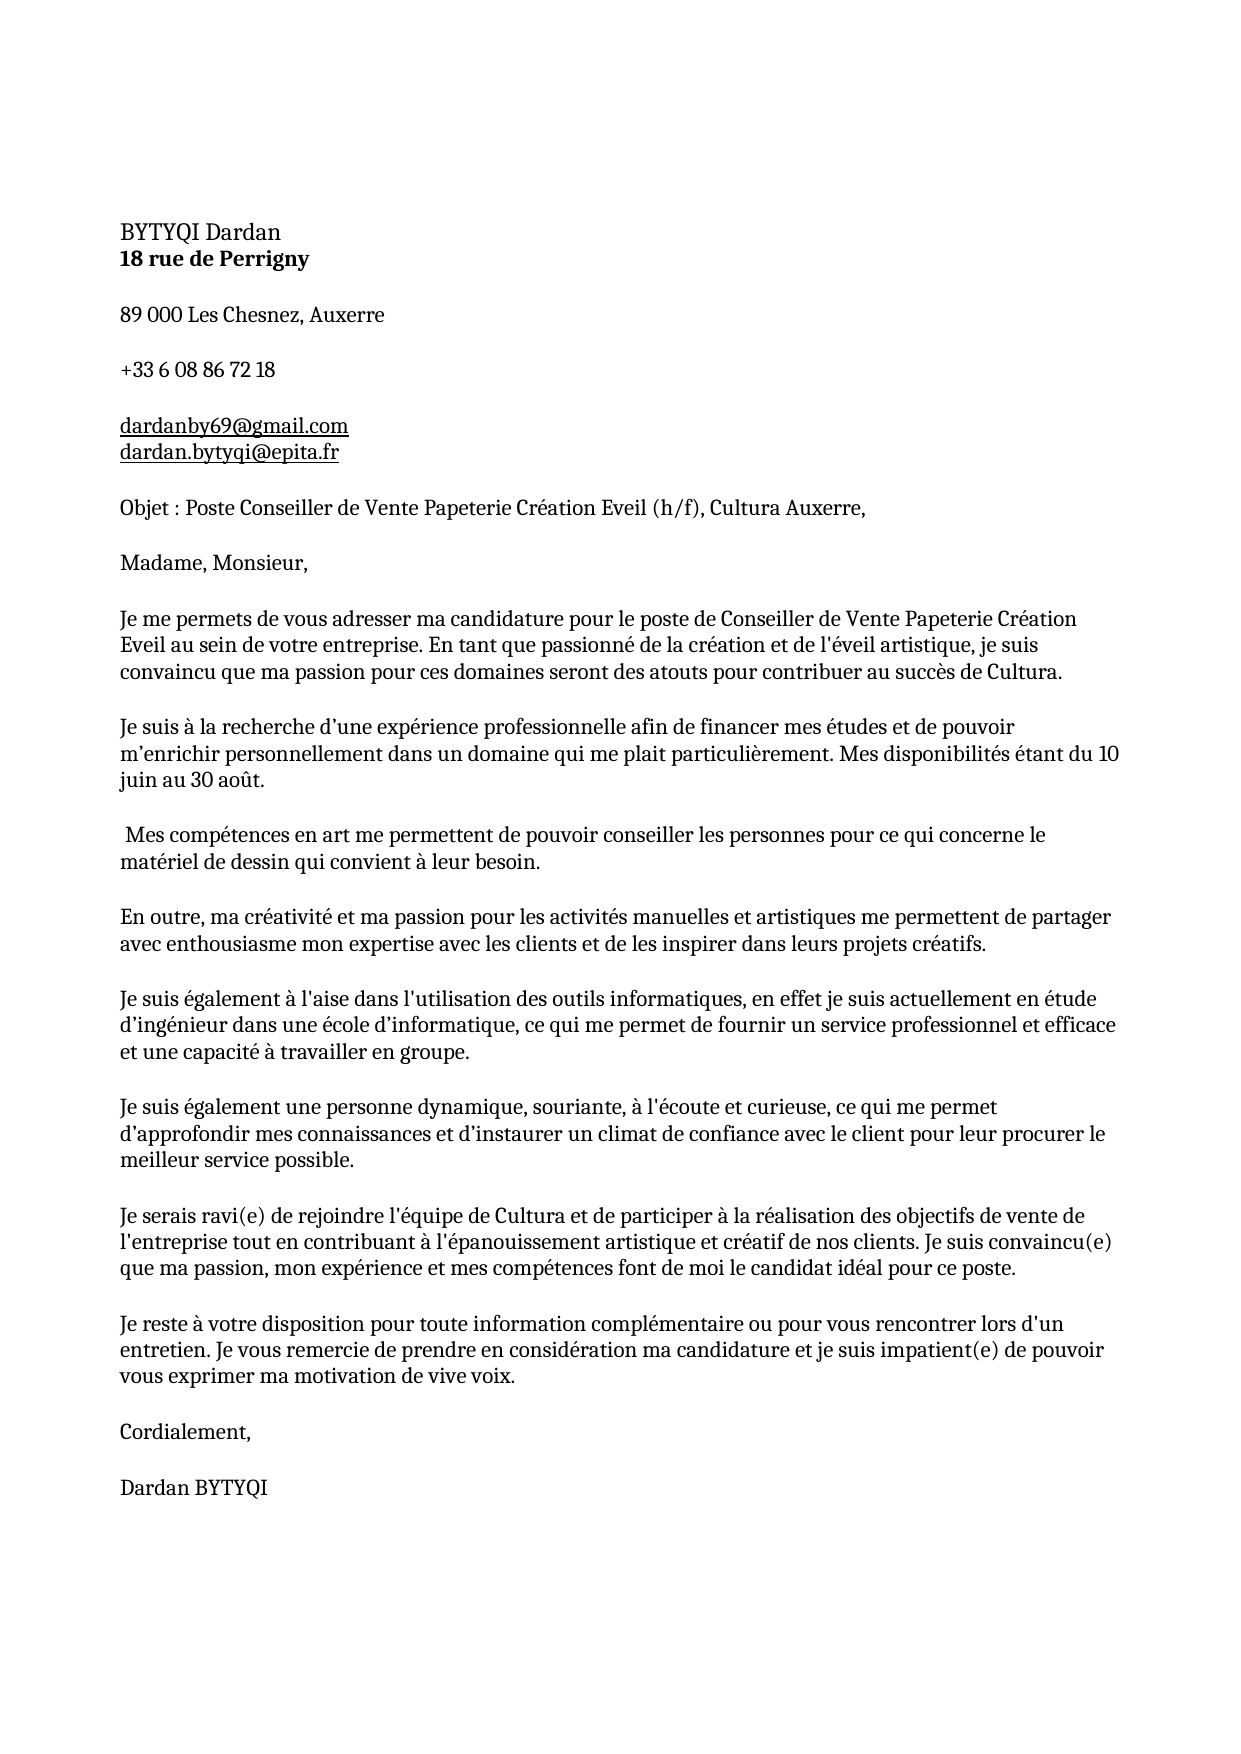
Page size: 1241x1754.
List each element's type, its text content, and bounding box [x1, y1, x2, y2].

text Cordialement, [120, 1419, 1120, 1445]
text Mes compétences en art me permettent de pouvoir conseiller les personnes pour ce qui concerne le matériel de dessin qui convient à leur besoin. [120, 822, 1120, 875]
text Dardan BYTYQI [120, 1474, 1120, 1501]
text dardanby69@gmail.com [120, 413, 1120, 439]
text BYTYQI Dardan [120, 217, 1120, 246]
text Je suis à la recherche d’une expérience professionnelle afin de financer mes études et de pouvoir m’enrichir personnellement dans un domaine qui me plait particulièrement. Mes disponibilités étant du 10 juin au 30 août. [120, 714, 1120, 793]
text Je suis également à l'aise dans l'utilisation des outils informatiques, en effet je suis actuellement en étude d’ingénieur dans une école d’informatique, ce qui me permet de fournir un service professionnel et efficace et une capacité à travailler en groupe. [120, 986, 1120, 1065]
text Madame, Monsieur, [120, 550, 1120, 577]
text En outre, ma créativité et ma passion pour les activités manuelles et artistiques me permettent de partager avec enthousiasme mon expertise avec les clients et de les inspirer dans leurs projets créatifs. [120, 904, 1120, 957]
text Je serais ravi(e) de rejoindre l'équipe de Cultura et de participer à la réalisation des objectifs de vente de l'entreprise tout en contribuant à l'épanouissement artistique et créatif de nos clients. Je suis convaincu(e) que ma passion, mon expérience et mes compétences font de moi le candidat idéal pour ce poste. [120, 1202, 1120, 1281]
text Je reste à votre disposition pour toute information complémentaire ou pour vous rencontrer lors d'un entretien. Je vous remercie de prendre en considération ma candidature et je suis impatient(e) de pouvoir vous exprimer ma motivation de vive voix. [120, 1311, 1120, 1390]
text Objet : Poste Conseiller de Vente Papeterie Création Eveil (h/f), Cultura Auxerre, [120, 495, 1120, 521]
text Je me permets de vous adresser ma candidature pour le poste de Conseiller de Vente Papeterie Création Eveil au sein de votre entreprise. En tant que passionné de la création et de l'éveil artistique, je suis convaincu que ma passion pour ces domaines seront des atouts pour contribuer au succès de Cultura. [120, 606, 1120, 685]
text Je suis également une personne dynamique, souriante, à l'écoute et curieuse, ce qui me permet d’approfondir mes connaissances et d’instaurer un climat de confiance avec le client pour leur procurer le meilleur service possible. [120, 1094, 1120, 1173]
text dardan.bytyqi@epita.fr [120, 439, 1120, 466]
text +33 6 08 86 72 18 [120, 357, 1120, 384]
text 18 rue de Perrigny [120, 246, 1120, 273]
text 89 000 Les Chesnez, Auxerre [120, 302, 1120, 328]
